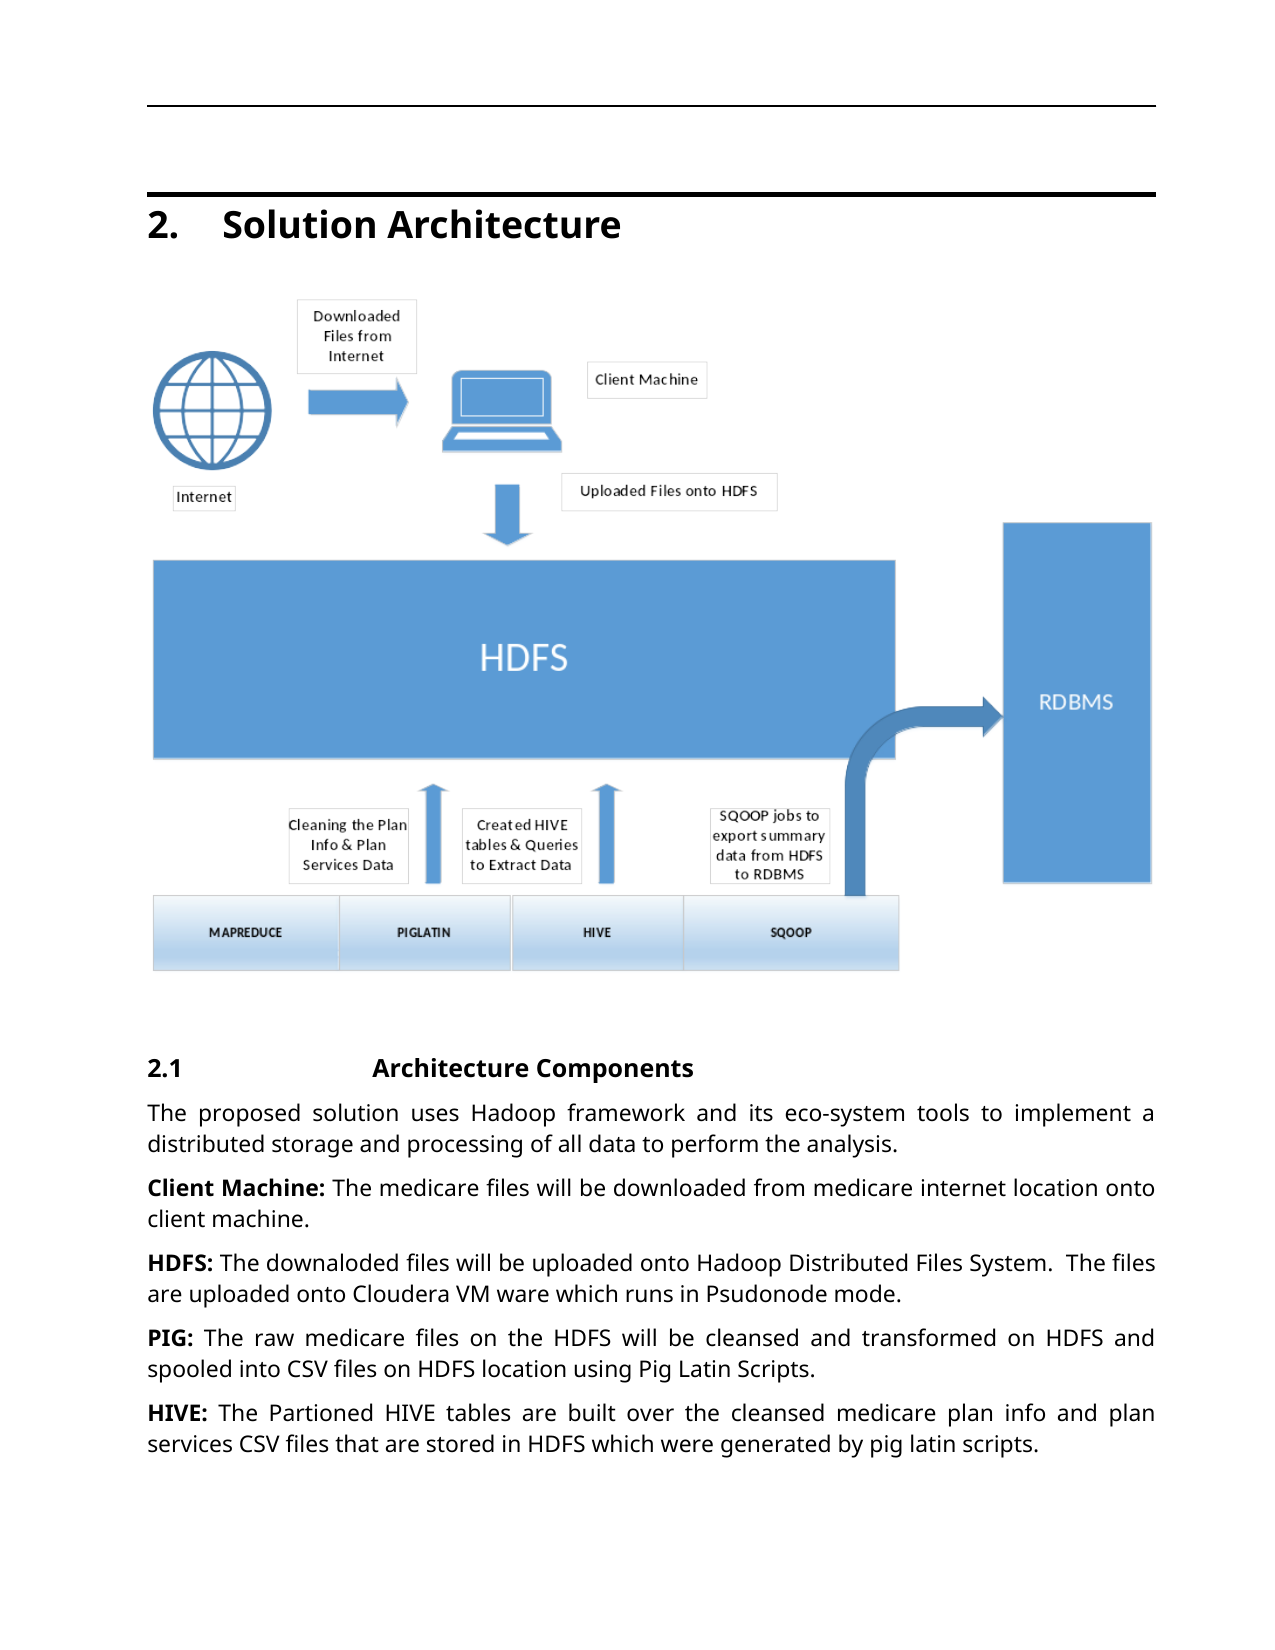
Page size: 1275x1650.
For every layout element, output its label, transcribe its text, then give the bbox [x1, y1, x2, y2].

text PIG: The raw medicare files on the HDFS will be cleansed and transformed on HDFS and spooled into CSV files on HDFS location using Pig Latin Scripts. [147, 1322, 1156, 1384]
text HDFS: The downaloded files will be uploaded onto Hadoop Distributed Files System. The files are uploaded onto Cloudera VM ware which runs in Psudonode mode. [147, 1247, 1156, 1309]
text Client Machine: The medicare files will be downloaded from medicare internet location onto client machine. [147, 1172, 1156, 1234]
text The proposed solution uses Hadoop framework and its eco-system tools to implement a distributed storage and processing of all data to perform the analysis. [147, 1097, 1156, 1159]
subtitle Solution Architecture [147, 197, 1156, 249]
subtitle Architecture Components [147, 1051, 1156, 1084]
text HIVE: The Partioned HIVE tables are built over the cleansed medicare plan info and plan services CSV files that are stored in HDFS which were generated by pig latin scripts. [147, 1397, 1156, 1459]
